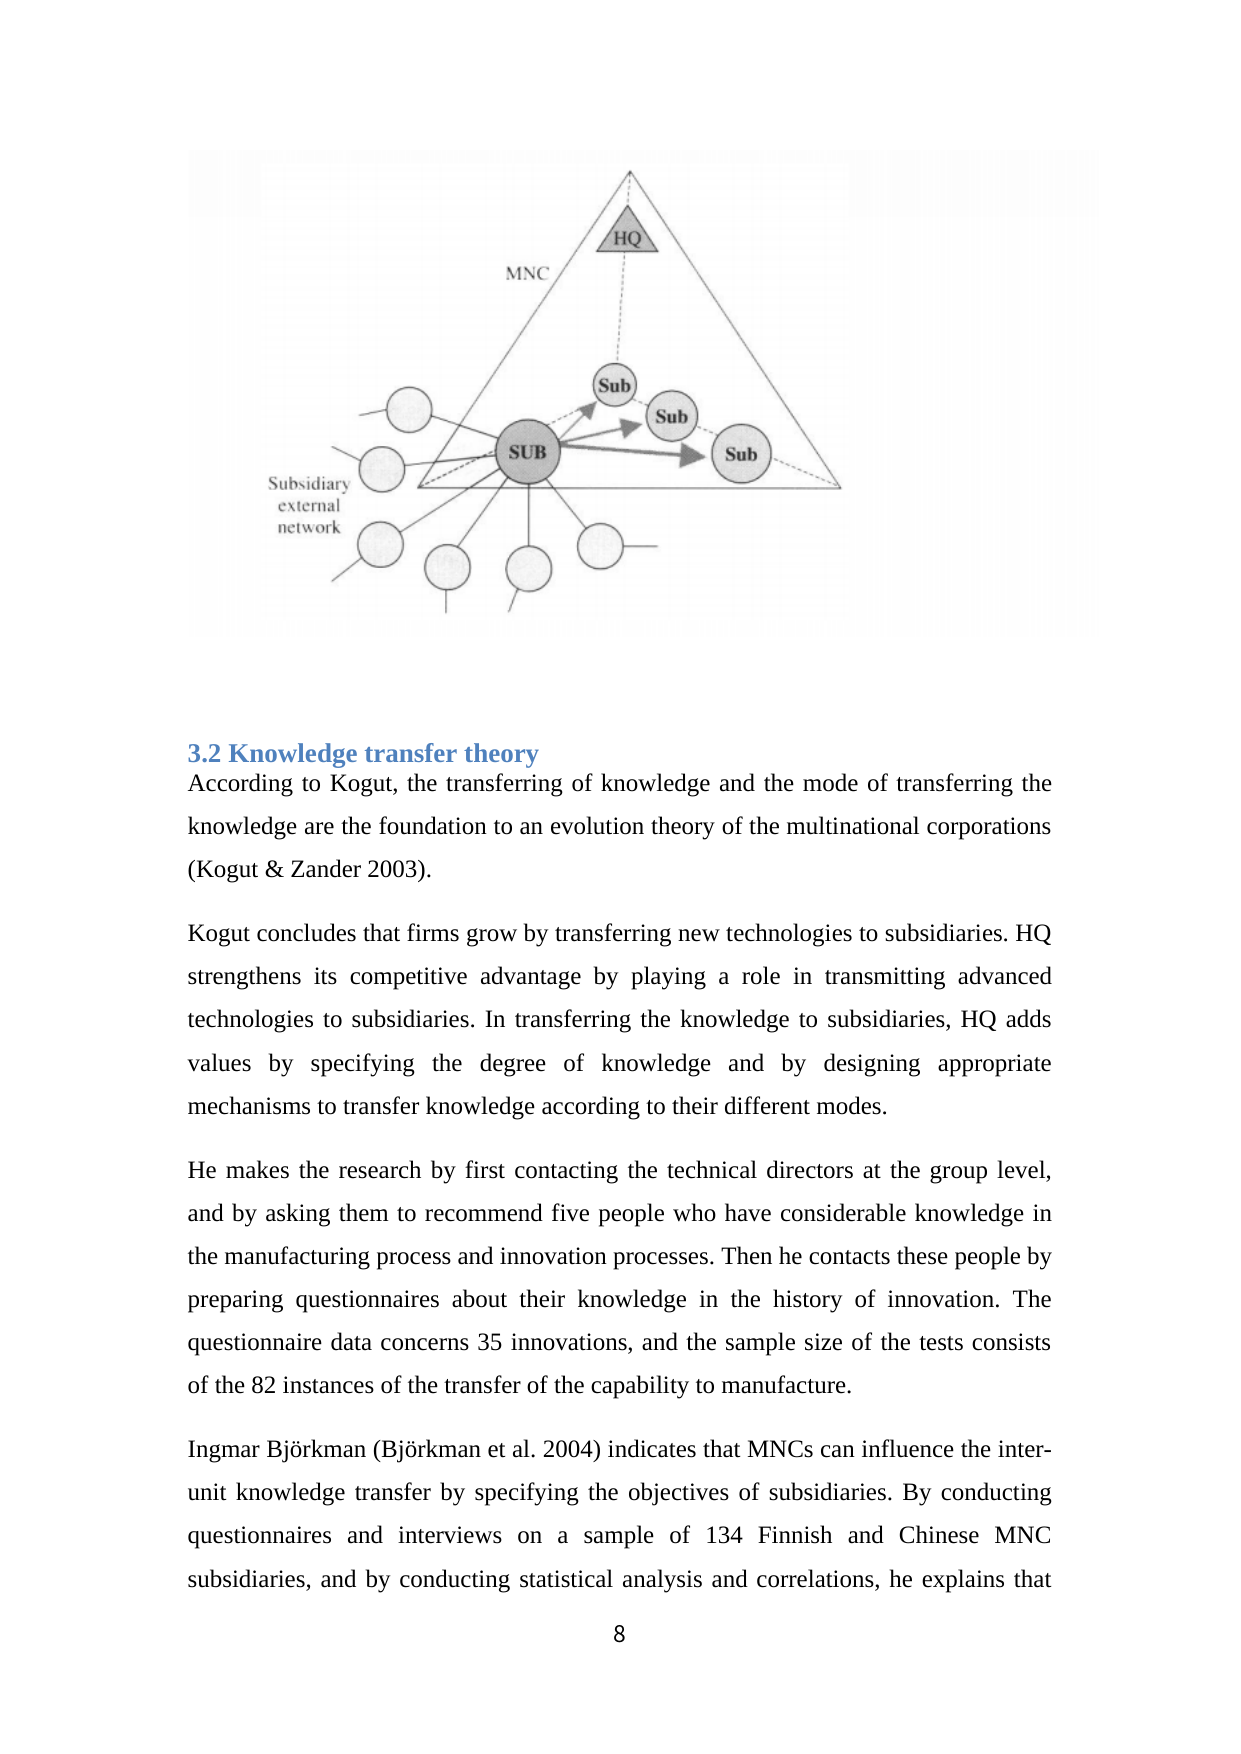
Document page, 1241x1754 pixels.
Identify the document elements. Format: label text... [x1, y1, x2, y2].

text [187, 1434, 1053, 1592]
text He makes the research by first contacting the technical directors at the group level, and by asking them to recommend five people who have considerable knowledge in the manufacturing process and innovation processes. Then he contacts these people by preparing questionnaires about their knowledge in the history of innovation. The questionnaire data concerns 35 innovations, and the sample size of the tests consists of the 82 instances of the transfer of the capability to manufacture. [187, 1155, 1053, 1399]
text According to Kogut, the transferring of knowledge and the mode of transferring the knowledge are the foundation to an evolution theory of the multinational corporations (Kogut & Zander 2003). [187, 768, 1053, 883]
picture [187, 150, 1099, 637]
text Kogut concludes that firms grow by transferring new technologies to subsidiaries. HQ strengthens its competitive advantage by playing a role in transmitting advanced technologies to subsidiaries. In transferring the knowledge to subsidiaries, HQ adds values by specifying the degree of knowledge and by designing appropriate mechanisms to transfer knowledge according to their different modes. [187, 918, 1053, 1119]
subtitle 3.2 Knowledge transfer theory [187, 737, 1053, 768]
